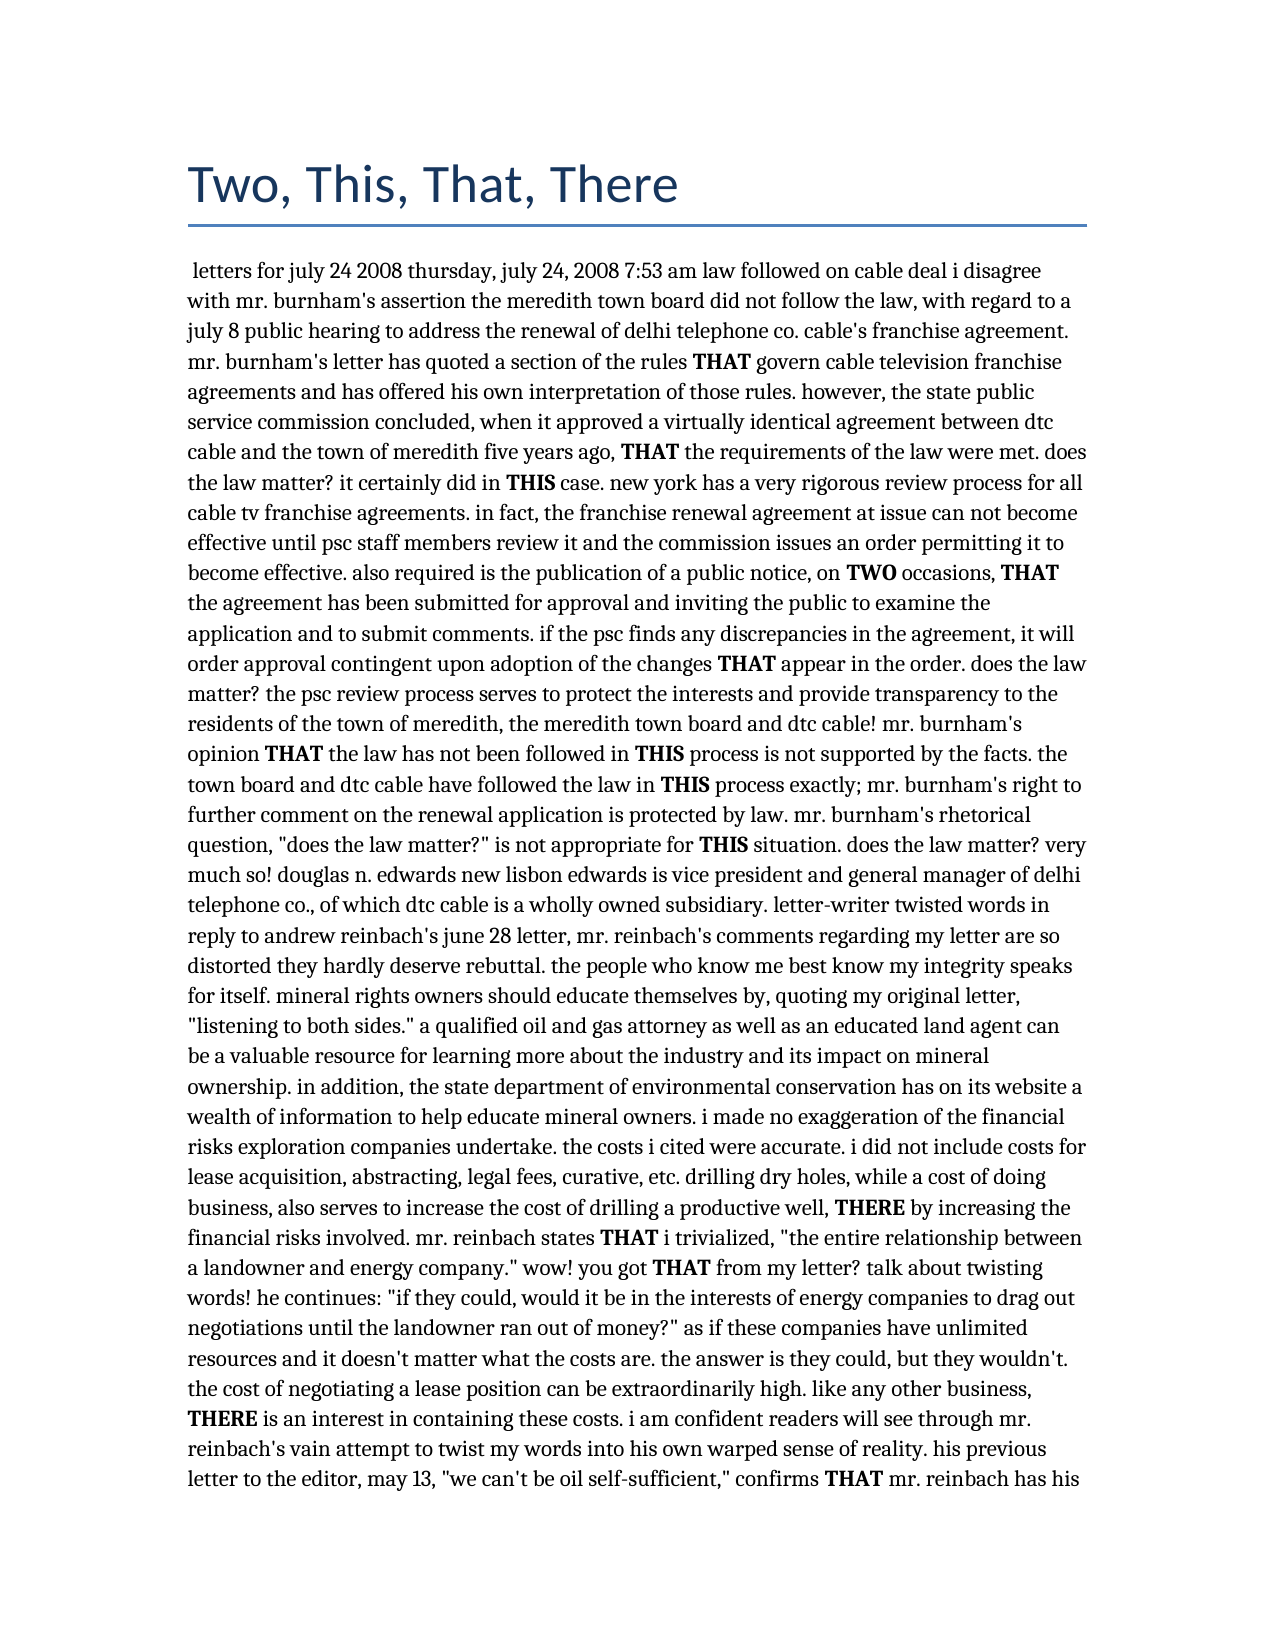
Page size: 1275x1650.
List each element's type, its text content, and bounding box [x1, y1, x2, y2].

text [187, 258, 1087, 1492]
title Two, This, That, There [187, 150, 1087, 227]
